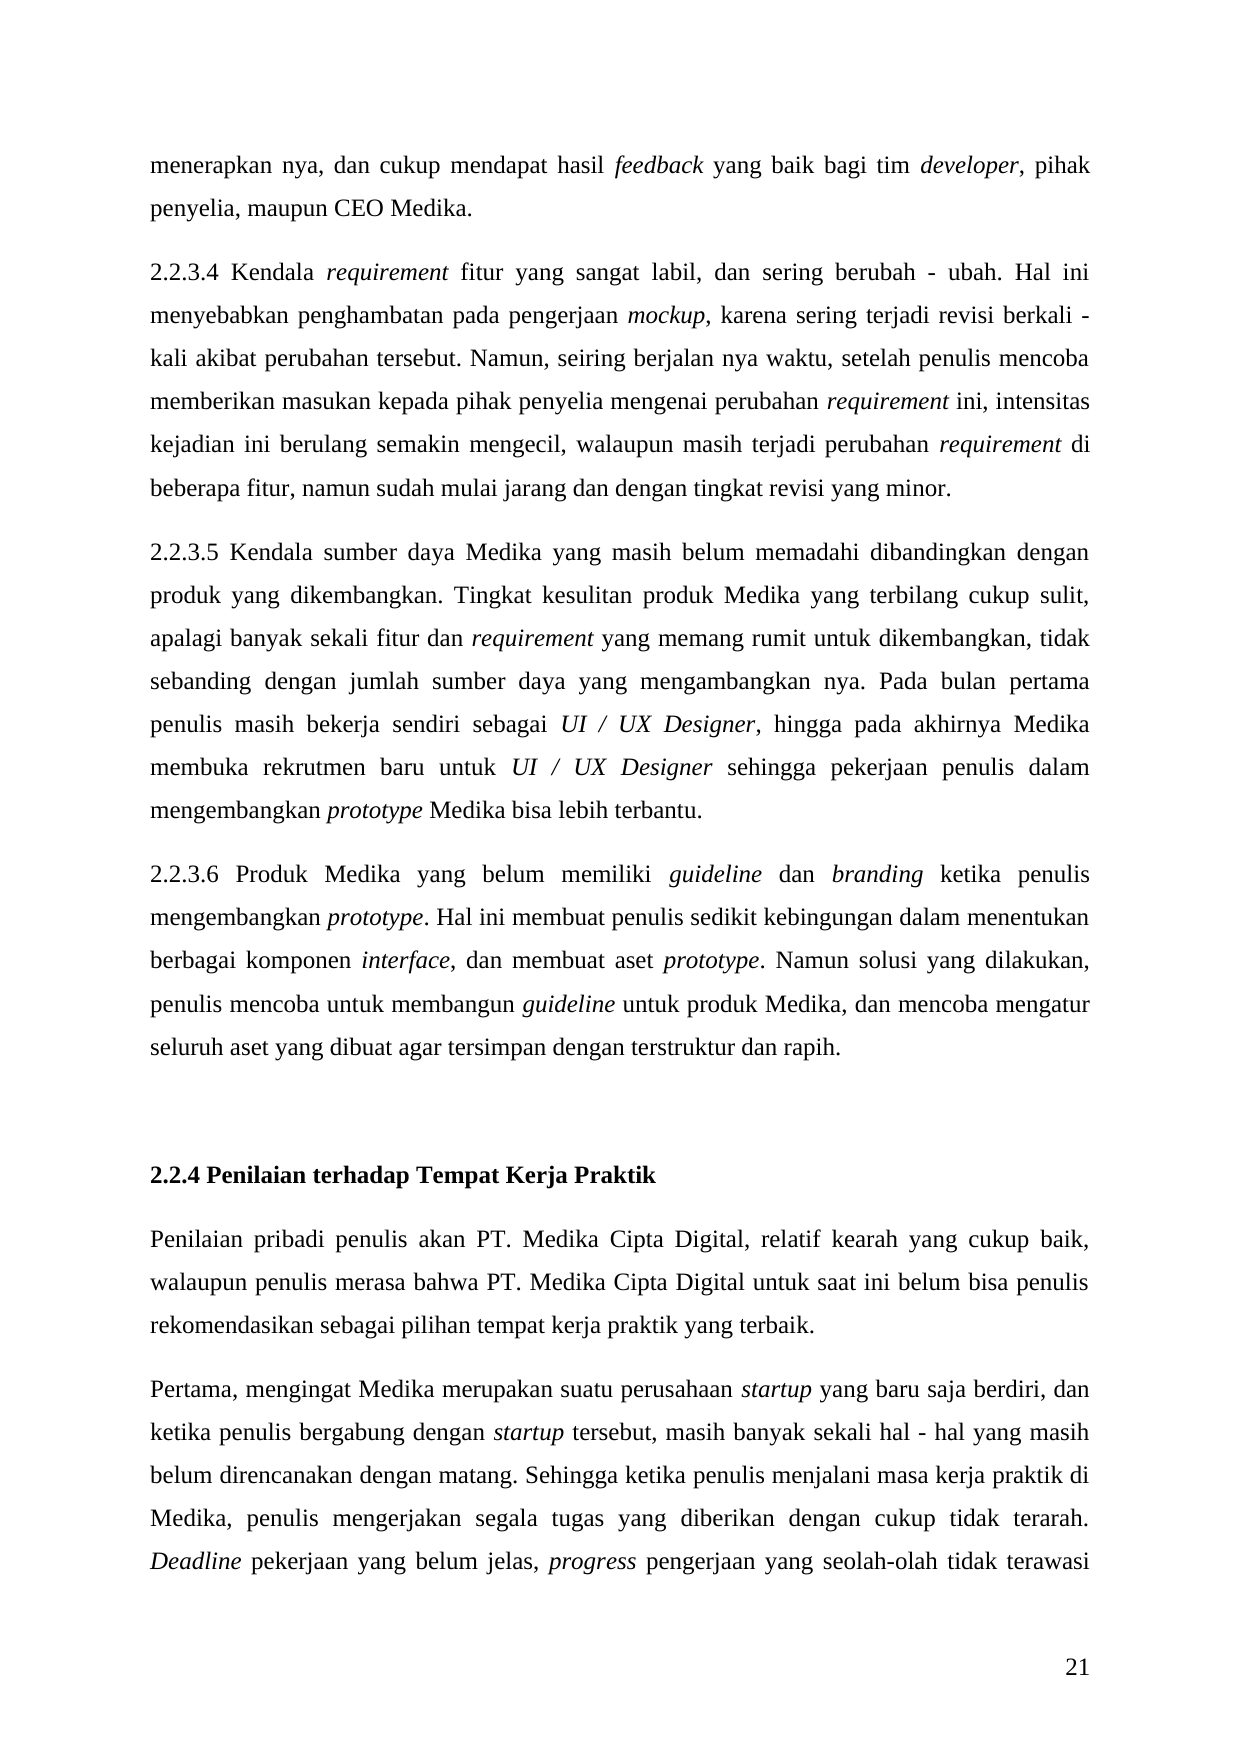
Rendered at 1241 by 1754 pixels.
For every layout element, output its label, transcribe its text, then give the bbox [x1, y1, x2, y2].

text Penilaian pribadi penulis akan PT. Medika Cipta Digital, relatif kearah yang cukup baik, walaupun penulis merasa bahwa PT. Medika Cipta Digital untuk saat ini belum bisa penulis rekomendasikan sebagai pilihan tempat kerja praktik yang terbaik. [150, 1224, 1090, 1339]
text 2.2.3.4 Kendala requirement fitur yang sangat labil, dan sering berubah - ubah. Hal ini menyebabkan penghambatan pada pengerjaan mockup, karena sering terjadi revisi berkali - kali akibat perubahan tersebut. Namun, seiring berjalan nya waktu, setelah penulis mencoba memberikan masukan kepada pihak penyelia mengenai perubahan requirement ini, intensitas kejadian ini berulang semakin mengecil, walaupun masih terjadi perubahan requirement di beberapa fitur, namun sudah mulai jarang dan dengan tingkat revisi yang minor. [150, 257, 1090, 501]
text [150, 150, 1090, 222]
text 2.2.3.6 Produk Medika yang belum memiliki guideline dan branding ketika penulis mengembangkan prototype. Hal ini membuat penulis sedikit kebingungan dalam menentukan berbagai komponen interface, dan membuat aset prototype. Namun solusi yang dilakukan, penulis mencoba untuk membangun guideline untuk produk Medika, dan mencoba mengatur seluruh aset yang dibuat agar tersimpan dengan terstruktur dan rapih. [150, 859, 1090, 1061]
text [150, 1374, 1090, 1575]
text 2.2.4 Penilaian terhadap Tempat Kerja Praktik [150, 1160, 1090, 1188]
text 2.2.3.5 Kendala sumber daya Medika yang masih belum memadahi dibandingkan dengan produk yang dikembangkan. Tingkat kesulitan produk Medika yang terbilang cukup sulit, apalagi banyak sekali fitur dan requirement yang memang rumit untuk dikembangkan, tidak sebanding dengan jumlah sumber daya yang mengambangkan nya. Pada bulan pertama penulis masih bekerja sendiri sebagai UI / UX Designer, hingga pada akhirnya Medika membuka rekrutmen baru untuk UI / UX Designer sehingga pekerjaan penulis dalam mengembangkan prototype Medika bisa lebih terbantu. [150, 537, 1090, 824]
